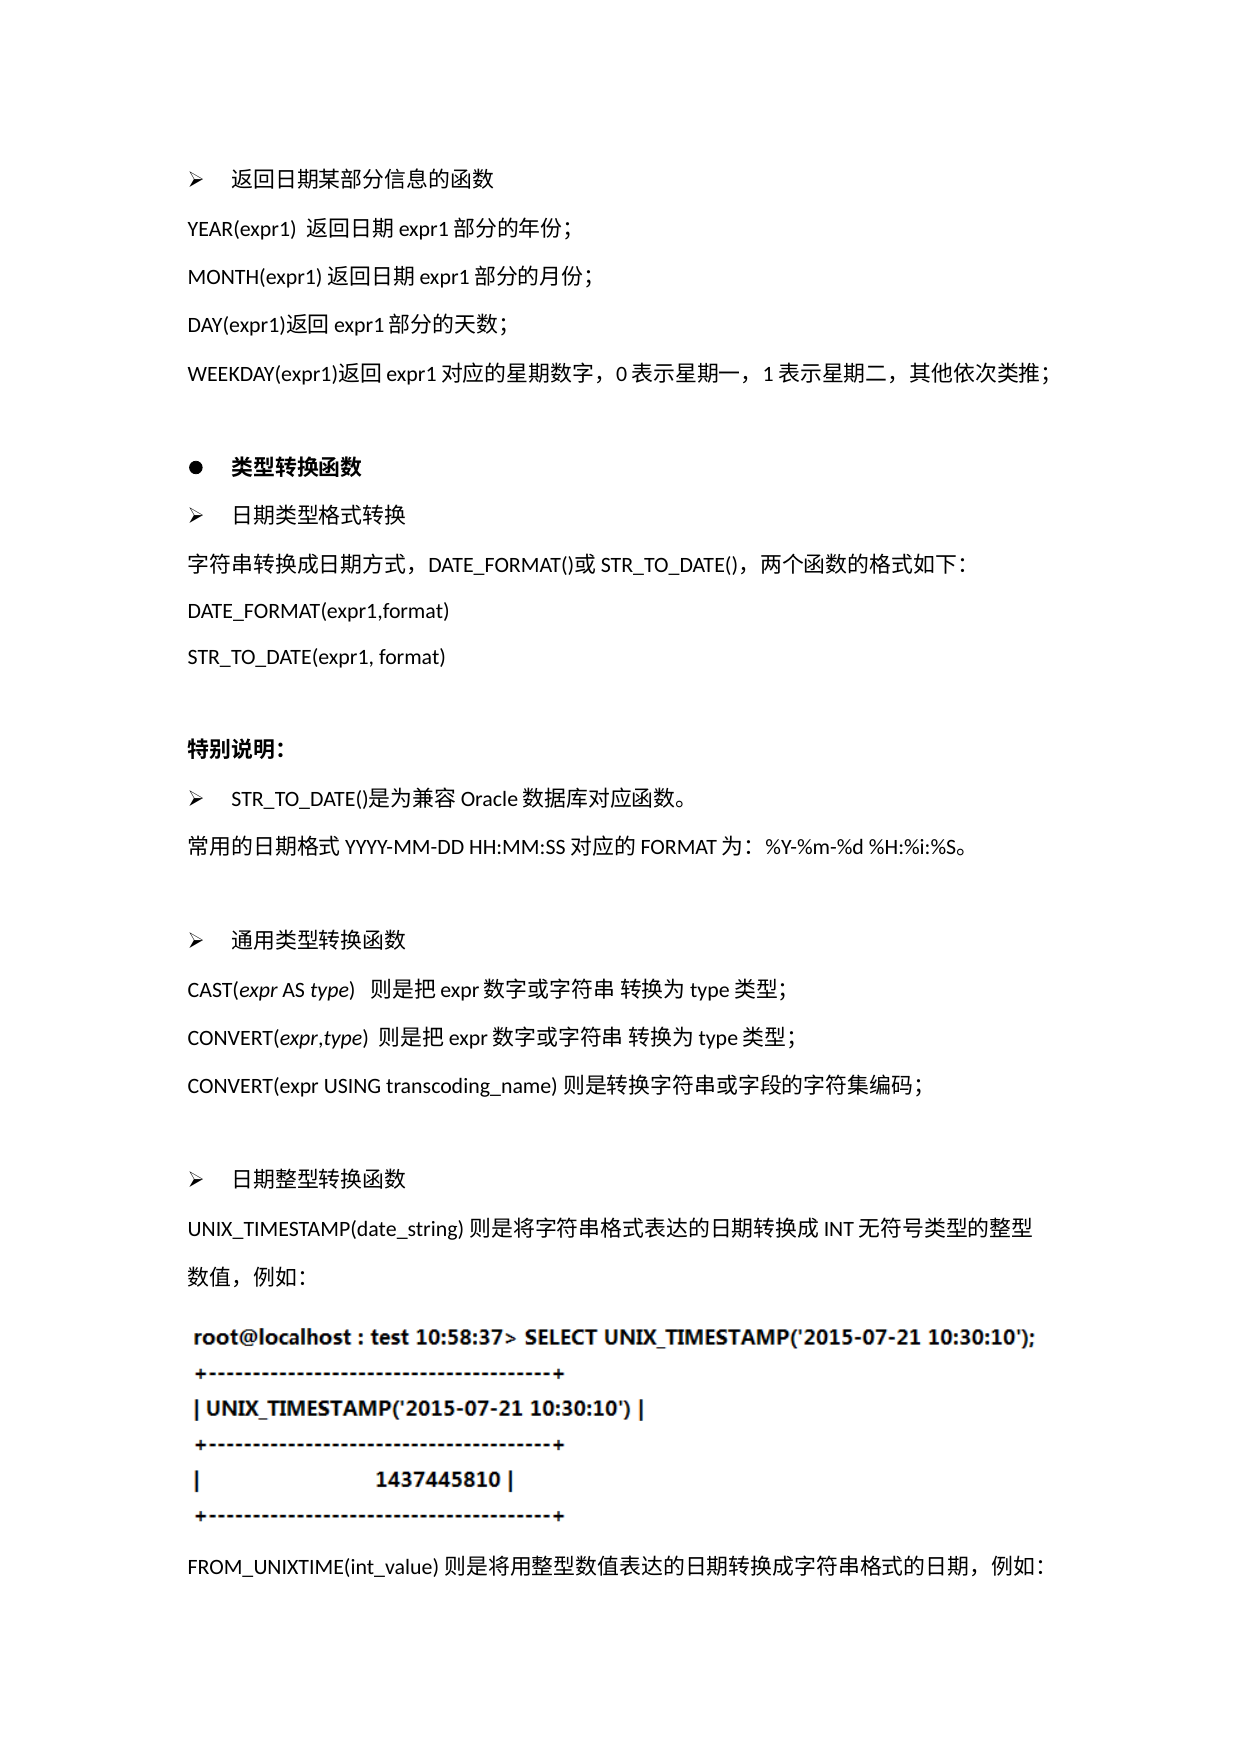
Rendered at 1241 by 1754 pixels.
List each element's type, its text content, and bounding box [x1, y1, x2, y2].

text DAY(expr1)返回expr1部分的天数； [187, 307, 1053, 339]
text DATE_FORMAT(expr1,format) [187, 594, 1053, 627]
list 日期整型转换函数 [187, 1162, 1053, 1194]
text MONTH(expr1) 返回日期expr1部分的月份； [187, 259, 1053, 291]
text 字符串转换成日期方式，DATE_FORMAT()或STR_TO_DATE()，两个函数的格式如下： [187, 546, 1053, 579]
picture [187, 1314, 1052, 1529]
list 通用类型转换函数 [187, 923, 1053, 955]
list 类型转换函数 [187, 449, 1053, 482]
text 常用的日期格式YYYY-MM-DD HH:MM:SS 对应的FORMAT为：%Y-%m-%d %H:%i:%S。 [187, 829, 1053, 861]
text FROM_UNIXTIME(int_value) 则是将用整型数值表达的日期转换成字符串格式的日期，例如： [187, 1548, 1053, 1581]
text CONVERT(expr USING transcoding_name) 则是转换字符串或字段的字符集编码； [187, 1068, 1053, 1100]
text STR_TO_DATE(expr1, format) [187, 640, 1053, 673]
text UNIX_TIMESTAMP(date_string) 则是将字符串格式表达的日期转换成INT无符号类型的整型数值，例如： [187, 1210, 1053, 1292]
text 特别说明： [187, 732, 1053, 764]
text CONVERT(expr,type) 则是把expr数字或字符串 转换为type类型； [187, 1019, 1053, 1052]
list STR_TO_DATE()是为兼容Oracle数据库对应函数。 [187, 780, 1053, 813]
list 日期类型格式转换 [187, 498, 1053, 530]
text WEEKDAY(expr1)返回expr1对应的星期数字，0表示星期一，1表示星期二，其他依次类推； [187, 355, 1053, 388]
text YEAR(expr1) 返回日期expr1部分的年份； [187, 210, 1053, 243]
list 返回日期某部分信息的函数 [187, 162, 1053, 194]
text CAST(expr AS type) 则是把expr数字或字符串 转换为type类型； [187, 971, 1053, 1004]
